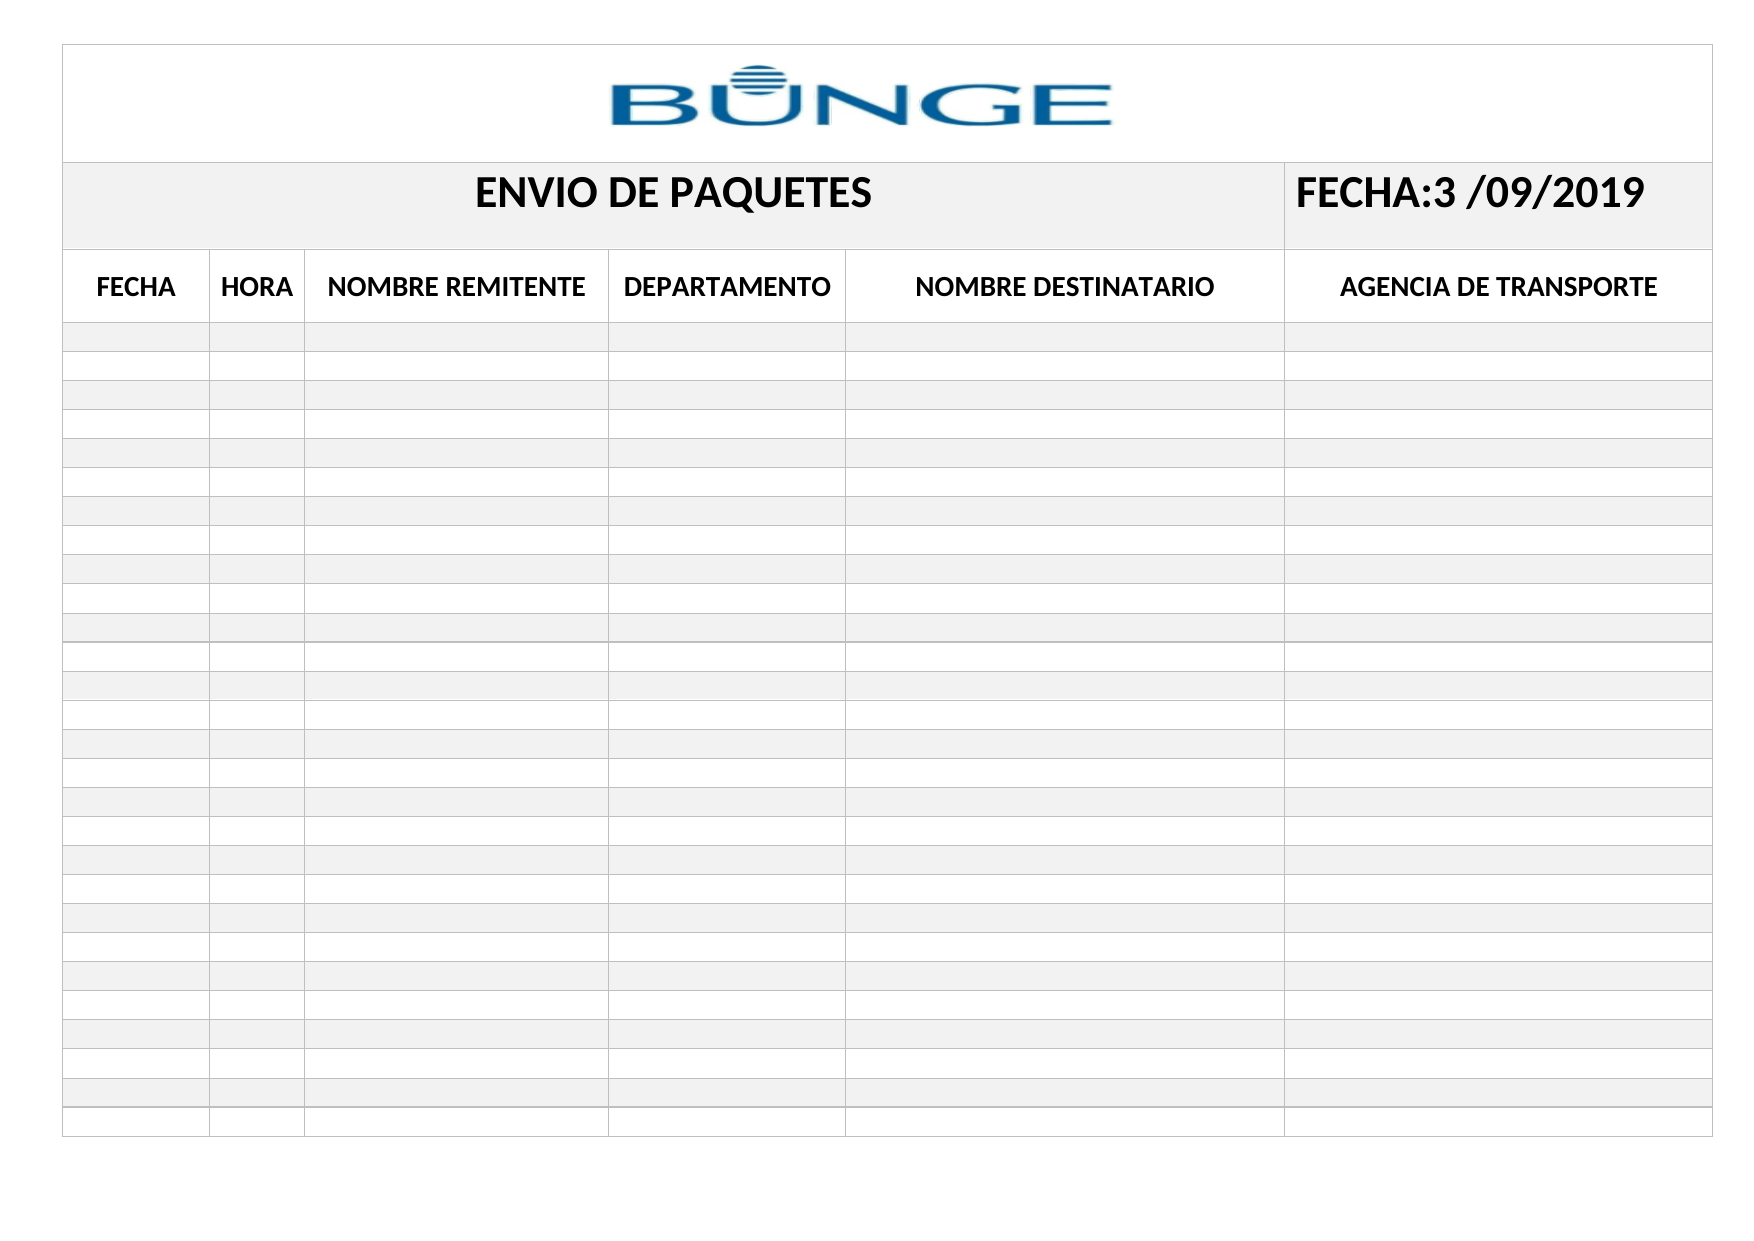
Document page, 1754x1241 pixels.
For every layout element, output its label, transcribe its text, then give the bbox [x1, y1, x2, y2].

table_cell [305, 991, 608, 1019]
table_cell [63, 962, 209, 990]
table_cell [1285, 352, 1712, 380]
table_cell [1285, 846, 1712, 874]
table_cell [1285, 439, 1712, 467]
table_cell [210, 846, 304, 874]
table_cell HORA [210, 250, 304, 322]
table_cell AGENCIA DE TRANSPORTE [1285, 250, 1712, 322]
table_cell [63, 410, 209, 438]
table_cell [305, 933, 608, 961]
table_cell [63, 1049, 209, 1077]
table_cell [846, 875, 1284, 903]
table_cell [1285, 555, 1712, 583]
table_cell [1285, 381, 1712, 409]
table_cell [210, 672, 304, 699]
table_cell [63, 323, 209, 351]
table_cell [846, 788, 1284, 816]
table_cell [305, 846, 608, 874]
table_cell [846, 584, 1284, 612]
table_cell [210, 410, 304, 438]
table_cell [846, 497, 1284, 525]
table_cell [609, 614, 845, 641]
table_cell [210, 1049, 304, 1077]
table_cell [1285, 643, 1712, 671]
table_cell [609, 701, 845, 729]
table_cell [846, 1079, 1284, 1106]
table_cell [1285, 323, 1712, 351]
table_cell NOMBRE DESTINATARIO [846, 250, 1284, 322]
table_cell [1285, 468, 1712, 496]
table_cell [846, 846, 1284, 874]
table_cell [305, 904, 608, 932]
table_cell [305, 1079, 608, 1106]
table_cell [63, 991, 209, 1019]
table_cell [609, 1079, 845, 1106]
table_cell [210, 526, 304, 554]
table_cell [63, 933, 209, 961]
table_cell [63, 846, 209, 874]
table_cell [1285, 991, 1712, 1019]
table_cell [305, 526, 608, 554]
table_cell [210, 584, 304, 612]
table_cell [210, 1079, 304, 1106]
table_cell [210, 468, 304, 496]
table_cell [63, 439, 209, 467]
table_cell [1285, 1108, 1712, 1136]
table_cell [210, 904, 304, 932]
table_cell [63, 584, 209, 612]
table_cell [846, 323, 1284, 351]
table_cell [1285, 526, 1712, 554]
table_cell [846, 701, 1284, 729]
table_cell [609, 526, 845, 554]
table_cell [305, 555, 608, 583]
table_cell [609, 962, 845, 990]
table_cell FECHA:3 /09/2019 [1285, 163, 1712, 248]
table_cell [1285, 410, 1712, 438]
table_cell [63, 643, 209, 671]
table_cell [305, 439, 608, 467]
table_cell [305, 497, 608, 525]
table_cell [305, 1108, 608, 1136]
table_cell [846, 526, 1284, 554]
table_cell [846, 555, 1284, 583]
table_cell [1285, 1020, 1712, 1048]
table_cell FECHA [63, 250, 209, 322]
table_cell [305, 730, 608, 758]
table_cell [305, 759, 608, 787]
table_cell [305, 1020, 608, 1048]
table_cell [1285, 497, 1712, 525]
table_cell [846, 1020, 1284, 1048]
table_cell [210, 817, 304, 845]
table_cell [210, 323, 304, 351]
table_cell [846, 672, 1284, 699]
table_cell [210, 875, 304, 903]
table_cell [1285, 933, 1712, 961]
table_cell [210, 962, 304, 990]
table_cell [1285, 614, 1712, 641]
table_cell [609, 788, 845, 816]
table_cell [210, 614, 304, 641]
table_cell [609, 1020, 845, 1048]
table_cell [210, 643, 304, 671]
table_cell [609, 1049, 845, 1077]
table_cell [210, 439, 304, 467]
table_cell [210, 352, 304, 380]
table_cell [609, 323, 845, 351]
table_cell [63, 497, 209, 525]
table_cell [846, 817, 1284, 845]
table_cell [1285, 875, 1712, 903]
table_cell [846, 1108, 1284, 1136]
table_cell [1285, 584, 1712, 612]
table_cell [609, 381, 845, 409]
table_cell [305, 962, 608, 990]
table_cell [609, 439, 845, 467]
table_cell [63, 352, 209, 380]
table_cell [210, 381, 304, 409]
table_cell [846, 614, 1284, 641]
table_cell [846, 439, 1284, 467]
table_cell [1285, 672, 1712, 699]
table_cell [609, 497, 845, 525]
table_cell [846, 904, 1284, 932]
table_cell [609, 817, 845, 845]
table_cell [305, 875, 608, 903]
table_cell [609, 584, 845, 612]
table_cell [305, 584, 608, 612]
table_cell [609, 468, 845, 496]
table_cell [609, 410, 845, 438]
table_cell [63, 1079, 209, 1106]
table_cell [1285, 962, 1712, 990]
table_header [63, 45, 1712, 162]
table_cell [63, 701, 209, 729]
table_cell [1285, 701, 1712, 729]
table_cell [609, 933, 845, 961]
table_cell [609, 846, 845, 874]
table_cell [846, 410, 1284, 438]
table_cell DEPARTAMENTO [609, 250, 845, 322]
table_cell [846, 933, 1284, 961]
table_cell [210, 555, 304, 583]
table_cell [1285, 817, 1712, 845]
picture [604, 57, 1119, 136]
table_cell [1285, 1079, 1712, 1106]
table_cell [63, 730, 209, 758]
table_cell [305, 614, 608, 641]
table_cell [63, 788, 209, 816]
table_cell [63, 381, 209, 409]
table_cell [63, 875, 209, 903]
table_cell [305, 672, 608, 699]
table_cell [609, 730, 845, 758]
table_cell [609, 904, 845, 932]
table_cell [609, 991, 845, 1019]
table_cell [63, 759, 209, 787]
table_cell [609, 875, 845, 903]
table_cell [63, 555, 209, 583]
table_cell [305, 323, 608, 351]
table_cell ENVIO DE PAQUETES [63, 163, 1284, 248]
table_cell [305, 352, 608, 380]
table_cell [609, 672, 845, 699]
table_cell [305, 468, 608, 496]
table_cell [846, 643, 1284, 671]
table_cell [305, 643, 608, 671]
table_cell [210, 701, 304, 729]
table_cell [210, 497, 304, 525]
table_cell [63, 904, 209, 932]
table_cell [210, 1020, 304, 1048]
table_cell [63, 468, 209, 496]
table_cell [846, 759, 1284, 787]
table_cell [305, 817, 608, 845]
table_cell [609, 643, 845, 671]
table_cell [63, 672, 209, 699]
table_cell [63, 526, 209, 554]
table_cell NOMBRE REMITENTE [305, 250, 608, 322]
table_cell [305, 381, 608, 409]
table_cell [609, 759, 845, 787]
table_cell [1285, 730, 1712, 758]
table_cell [846, 352, 1284, 380]
table_cell [210, 788, 304, 816]
table_cell [210, 1108, 304, 1136]
table_cell [305, 1049, 608, 1077]
table_cell [846, 991, 1284, 1019]
table_cell [1285, 759, 1712, 787]
table_cell [63, 1108, 209, 1136]
table_cell [63, 614, 209, 641]
table_cell [63, 1020, 209, 1048]
table_cell [210, 933, 304, 961]
table_cell [846, 1049, 1284, 1077]
table_cell [63, 817, 209, 845]
table_cell [305, 410, 608, 438]
table_cell [609, 352, 845, 380]
table_cell [210, 759, 304, 787]
table_cell [1285, 904, 1712, 932]
table_cell [305, 788, 608, 816]
table_cell [846, 962, 1284, 990]
table_cell [609, 1108, 845, 1136]
table_cell [609, 555, 845, 583]
table_cell [846, 468, 1284, 496]
table_cell [1285, 788, 1712, 816]
table_cell [210, 730, 304, 758]
table_cell [305, 701, 608, 729]
table_cell [846, 381, 1284, 409]
table_cell [846, 730, 1284, 758]
table_cell [210, 991, 304, 1019]
table_cell [1285, 1049, 1712, 1077]
